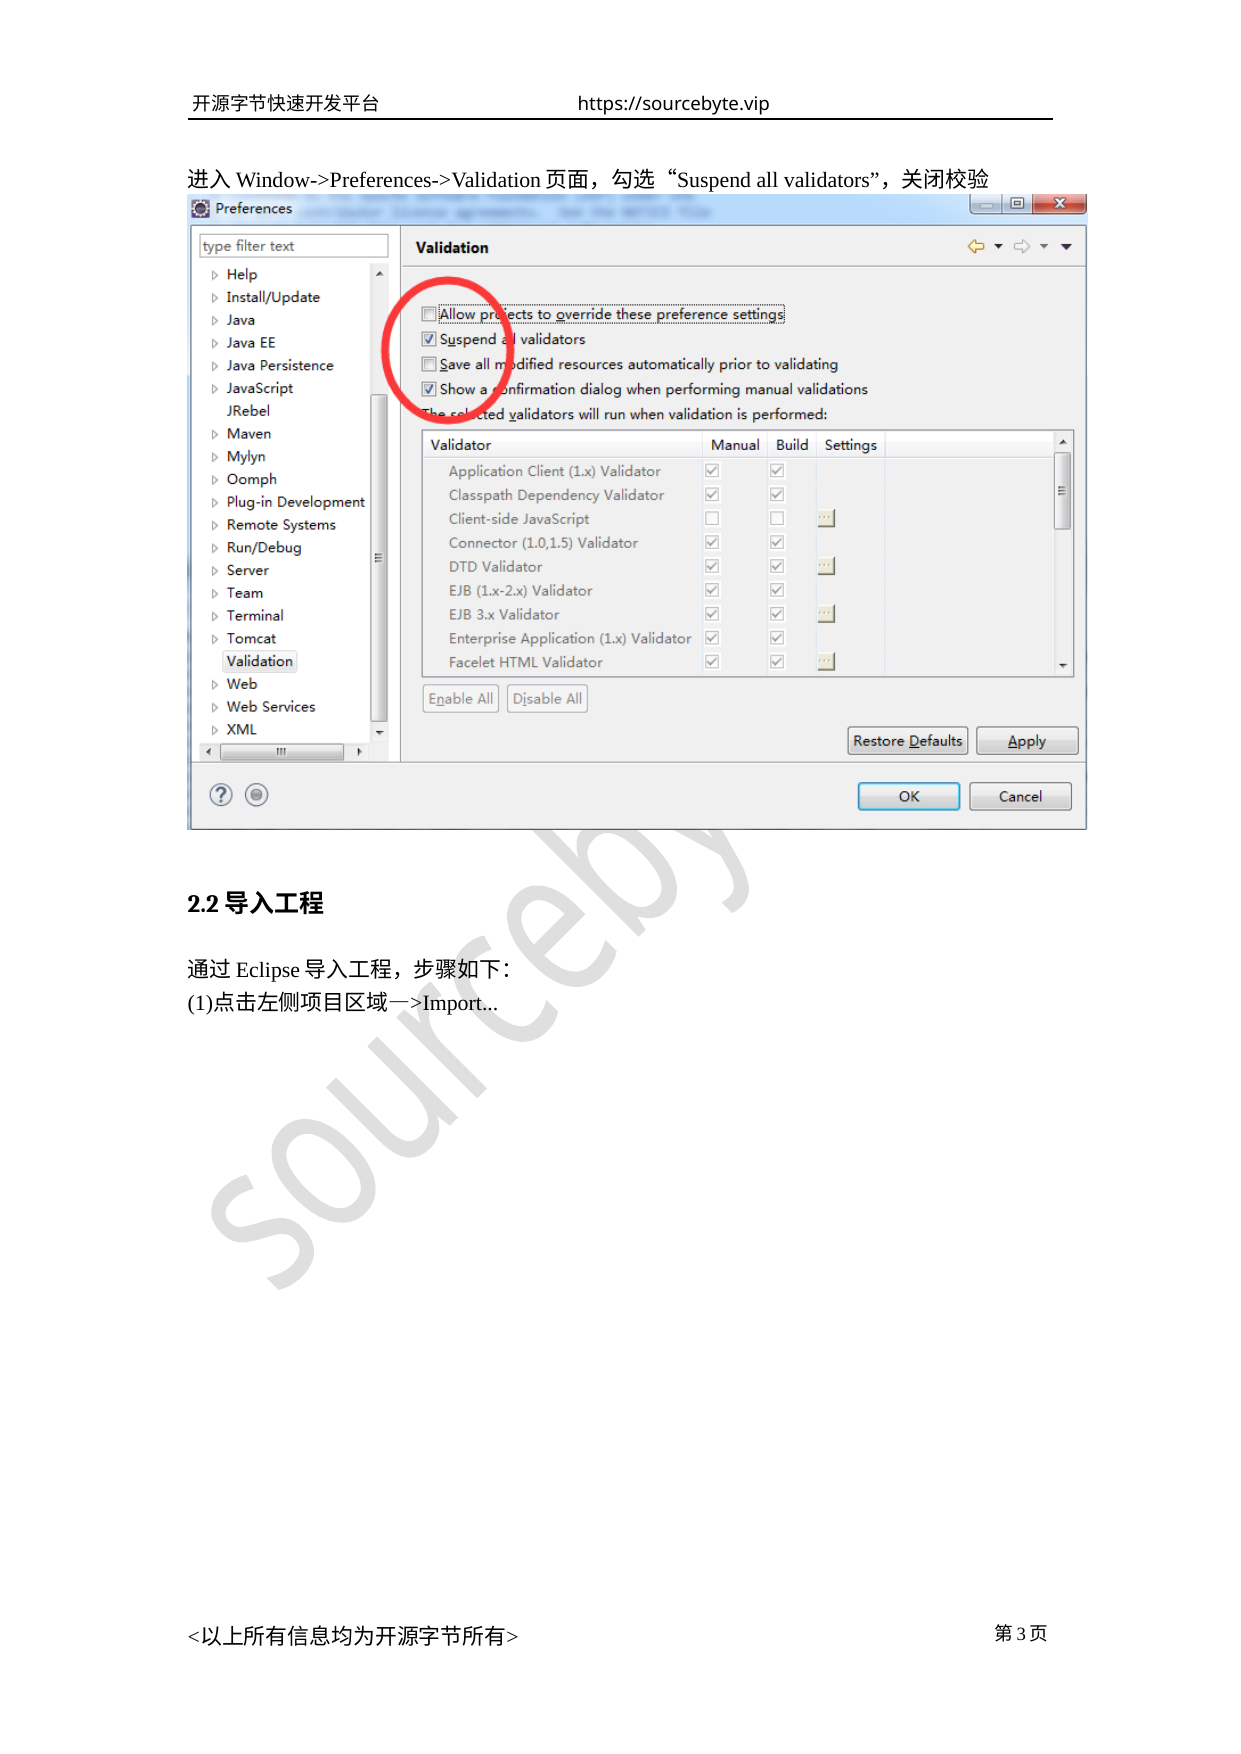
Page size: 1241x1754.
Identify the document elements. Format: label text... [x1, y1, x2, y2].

text (1)点击左侧项目区域—>Import... [187, 984, 1053, 1017]
text 通过Eclipse导入工程，步骤如下： [187, 952, 1053, 984]
picture [187, 194, 1088, 830]
text 进入Window->Preferences->Validation页面，勾选“Suspend all validators”，关闭校验 [187, 162, 1053, 194]
subtitle 2.2 导入工程 [187, 869, 1053, 934]
